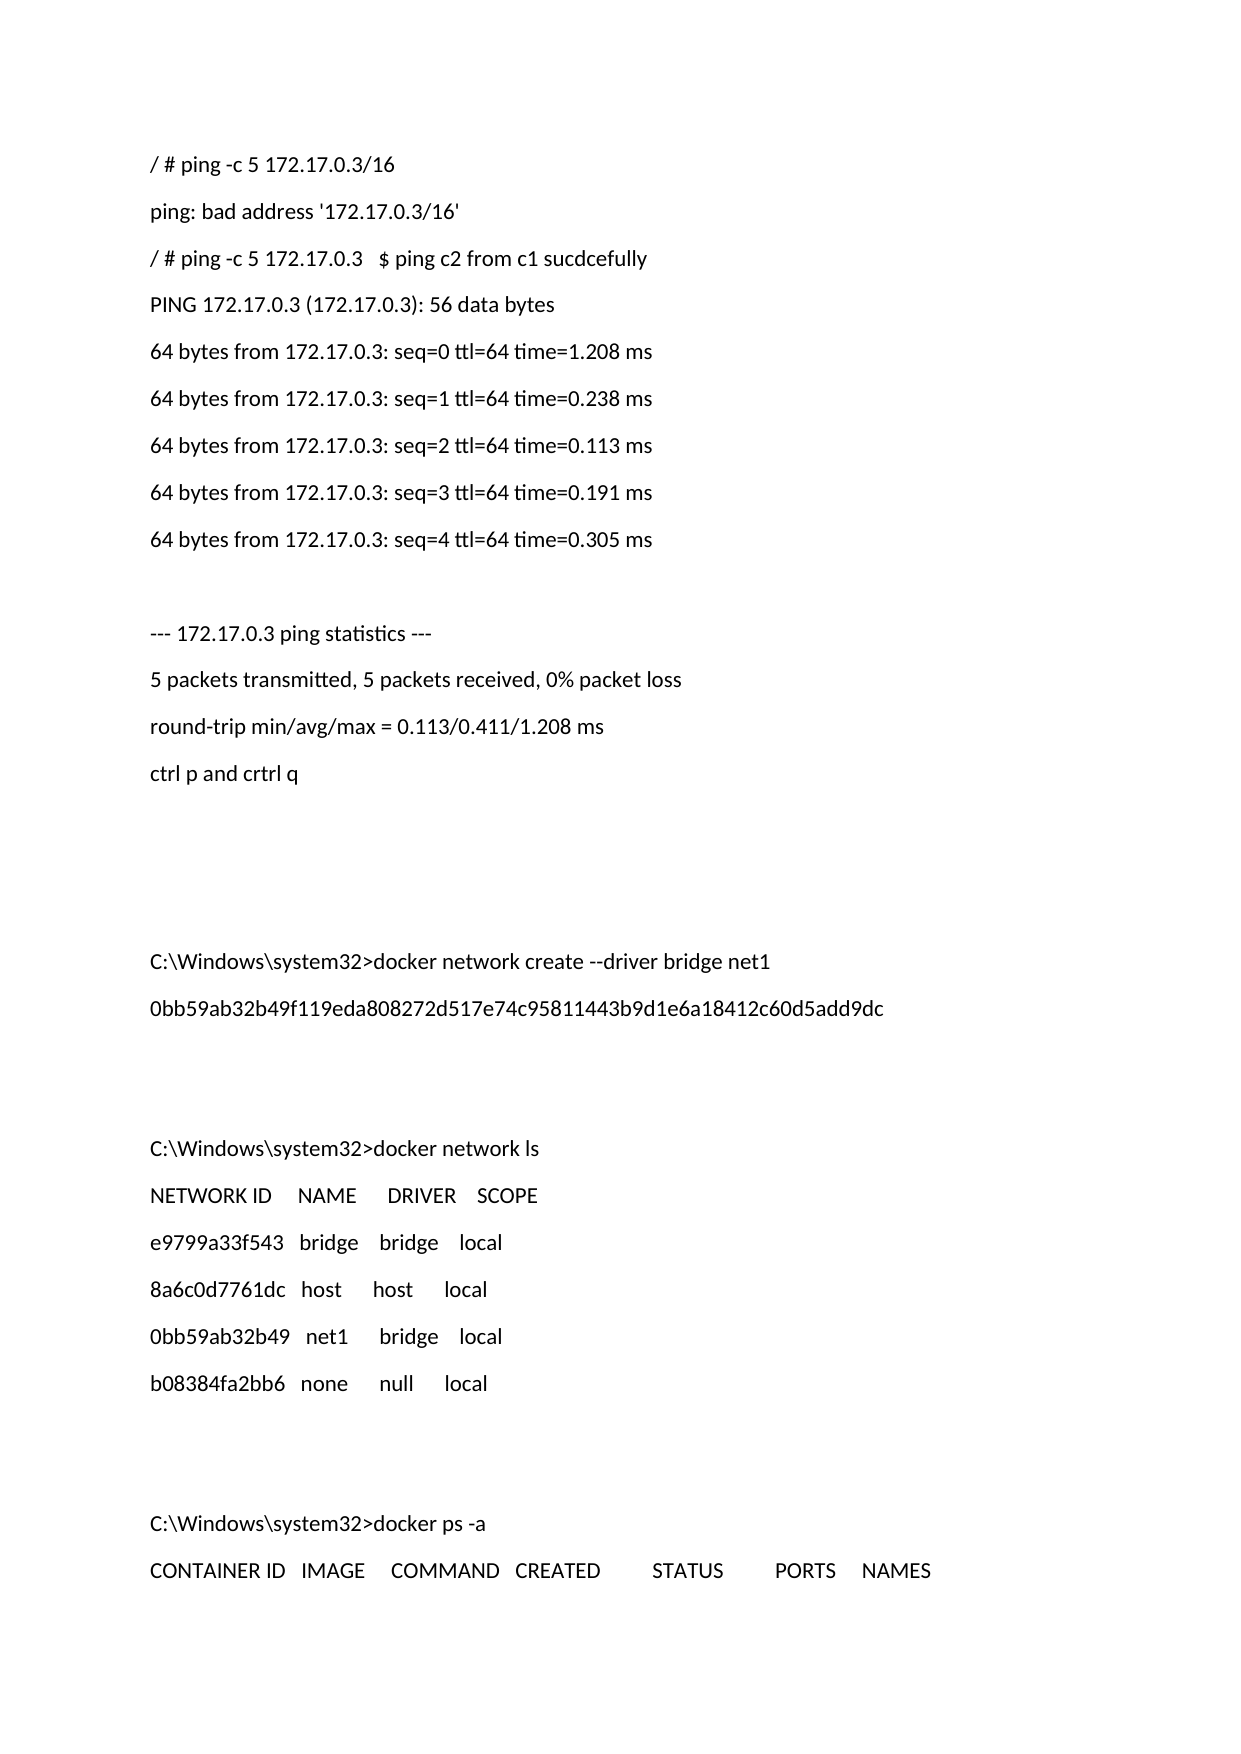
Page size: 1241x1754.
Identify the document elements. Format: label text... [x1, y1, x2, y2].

text 64 bytes from 172.17.0.3: seq=2 ttl=64 time=0.113 ms [150, 431, 1090, 459]
text C:\Windows\system32>docker network ls [150, 1134, 1090, 1162]
text 64 bytes from 172.17.0.3: seq=0 ttl=64 time=1.208 ms [150, 337, 1090, 366]
text PING 172.17.0.3 (172.17.0.3): 56 data bytes [150, 291, 1090, 319]
text CONTAINER ID IMAGE COMMAND CREATED STATUS PORTS NAMES [150, 1556, 1090, 1584]
text ctrl p and crtrl q [150, 759, 1090, 787]
text 0bb59ab32b49 net1 bridge local [150, 1322, 1090, 1350]
text 8a6c0d7761dc host host local [150, 1275, 1090, 1303]
text 64 bytes from 172.17.0.3: seq=4 ttl=64 time=0.305 ms [150, 525, 1090, 553]
text / # ping -c 5 172.17.0.3/16 [150, 150, 1090, 178]
text ping: bad address '172.17.0.3/16' [150, 197, 1090, 225]
text round-trip min/avg/max = 0.113/0.411/1.208 ms [150, 712, 1090, 741]
text / # ping -c 5 172.17.0.3 $ ping c2 from c1 sucdcefully [150, 244, 1090, 272]
text 5 packets transmitted, 5 packets received, 0% packet loss [150, 666, 1090, 694]
text 0bb59ab32b49f119eda808272d517e74c95811443b9d1e6a18412c60d5add9dc [150, 994, 1090, 1022]
text b08384fa2bb6 none null local [150, 1369, 1090, 1397]
text 64 bytes from 172.17.0.3: seq=1 ttl=64 time=0.238 ms [150, 384, 1090, 412]
text NETWORK ID NAME DRIVER SCOPE [150, 1181, 1090, 1209]
text e9799a33f543 bridge bridge local [150, 1228, 1090, 1256]
text C:\Windows\system32>docker network create --driver bridge net1 [150, 947, 1090, 975]
text C:\Windows\system32>docker ps -a [150, 1509, 1090, 1537]
text 64 bytes from 172.17.0.3: seq=3 ttl=64 time=0.191 ms [150, 478, 1090, 506]
text --- 172.17.0.3 ping statistics --- [150, 619, 1090, 647]
